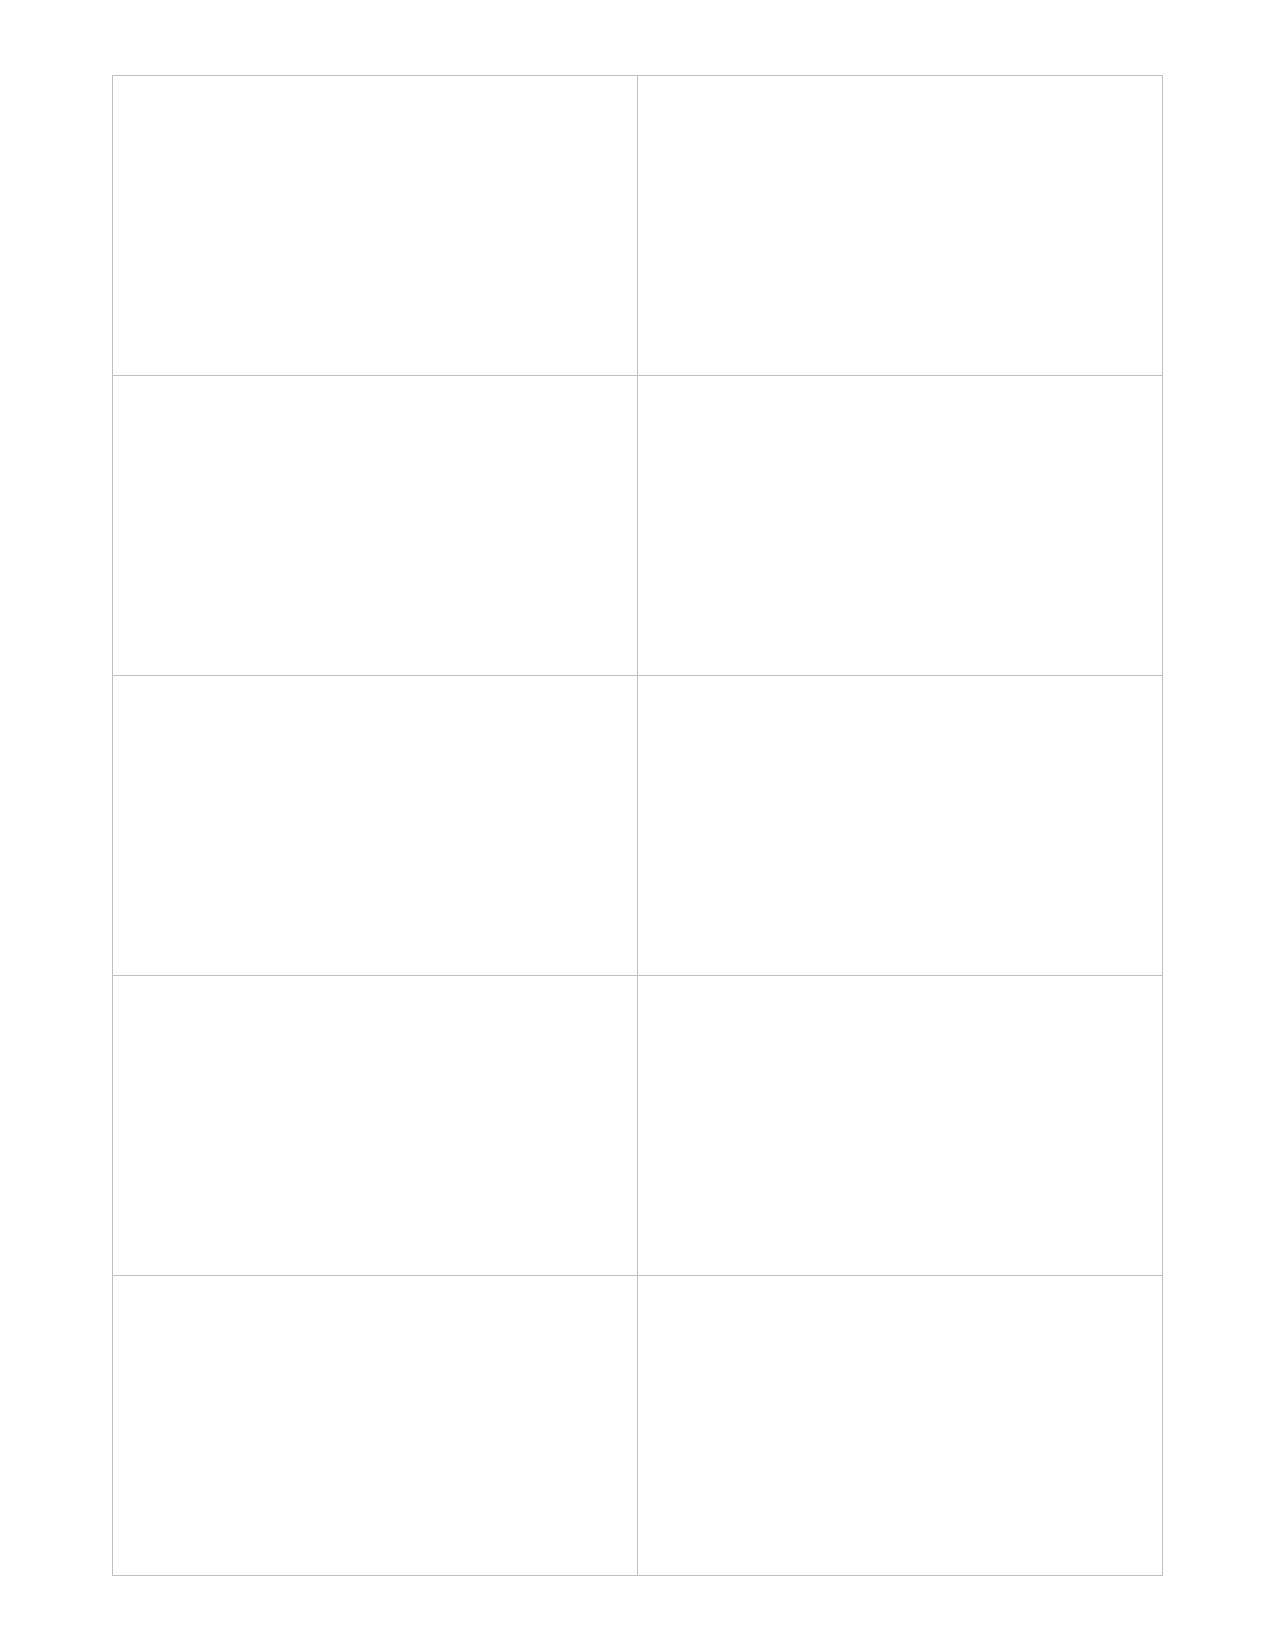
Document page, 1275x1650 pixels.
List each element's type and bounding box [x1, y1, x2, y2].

table_cell [639, 976, 1162, 1275]
table_cell [639, 676, 1162, 975]
table_cell [114, 376, 637, 675]
table_cell [639, 376, 1162, 675]
table_cell [114, 676, 637, 975]
table_cell [639, 76, 1162, 375]
table_cell [114, 1276, 637, 1575]
table_cell [639, 1276, 1162, 1575]
table_cell [114, 76, 637, 375]
table_cell [114, 976, 637, 1275]
